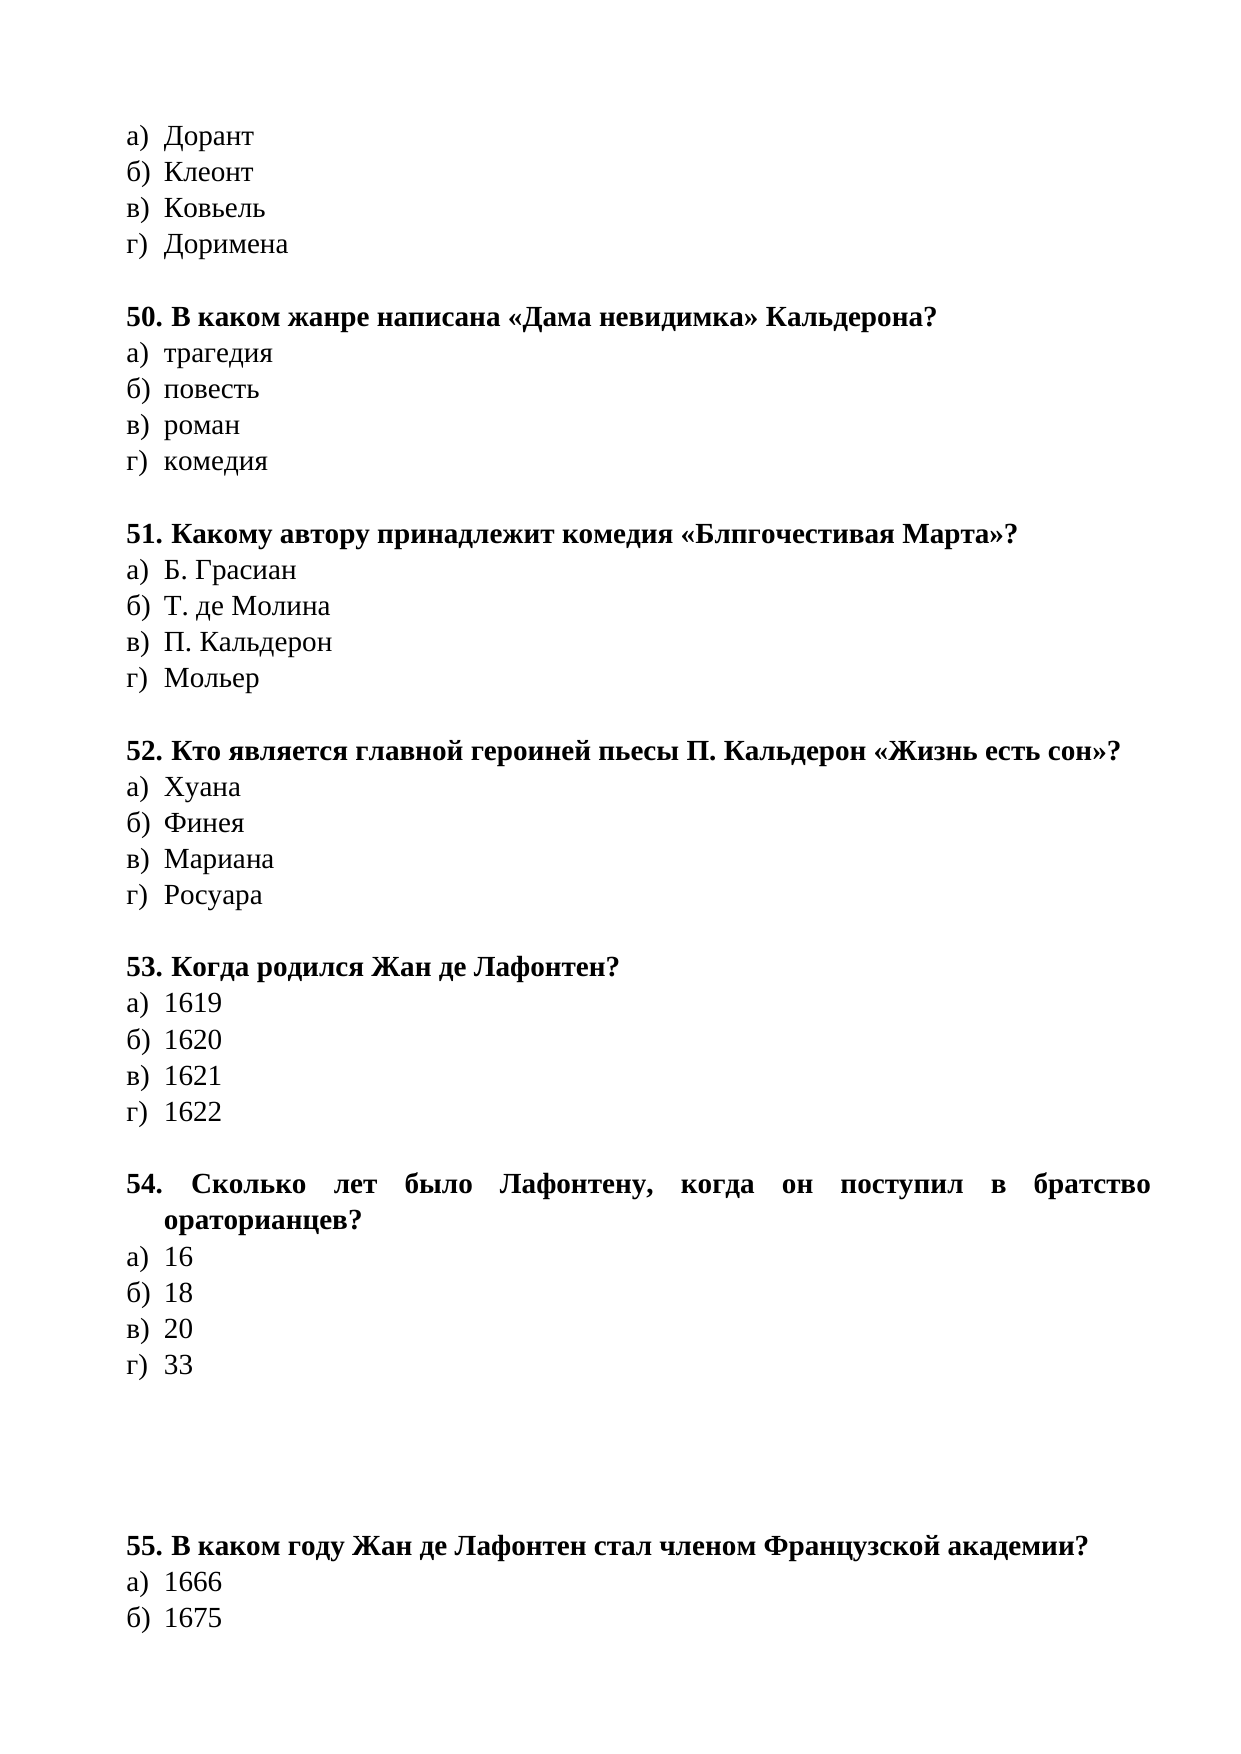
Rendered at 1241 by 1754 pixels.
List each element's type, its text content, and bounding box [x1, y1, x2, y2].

list роман [126, 407, 1152, 441]
list Сколько лет было Лафонтену, когда он поступил в братство ораторианцев? [126, 1166, 1152, 1236]
list 18 [126, 1275, 1152, 1308]
list 16 [126, 1239, 1152, 1272]
list повесть [126, 371, 1152, 405]
list Доримена [126, 227, 1152, 260]
list 1666 [126, 1564, 1152, 1597]
list Т. де Молина [126, 588, 1152, 622]
list Кто является главной героиней пьесы П. Кальдерон «Жизнь есть сон»? [126, 733, 1152, 766]
list Клеонт [126, 154, 1152, 188]
list Мариана [126, 841, 1152, 874]
list 1620 [126, 1022, 1152, 1055]
list 1622 [126, 1094, 1152, 1128]
list Дорант [126, 118, 1152, 152]
list Росуара [126, 877, 1152, 911]
list Хуана [126, 769, 1152, 802]
list 1675 [126, 1600, 1152, 1634]
list Какому автору принадлежит комедия «Блпгочестивая Марта»? [126, 516, 1152, 549]
list комедия [126, 443, 1152, 477]
list Ковьель [126, 190, 1152, 224]
list Мольер [126, 660, 1152, 694]
list Б. Грасиан [126, 552, 1152, 585]
list В каком году Жан де Лафонтен стал членом Французской академии? [126, 1528, 1152, 1561]
list 20 [126, 1311, 1152, 1344]
list В каком жанре написана «Дама невидимка» Кальдерона? [126, 299, 1152, 332]
list Финея [126, 805, 1152, 838]
list 1621 [126, 1058, 1152, 1091]
list Когда родился Жан де Лафонтен? [126, 949, 1152, 983]
list трагедия [126, 335, 1152, 368]
list 1619 [126, 986, 1152, 1019]
list П. Кальдерон [126, 624, 1152, 658]
list 33 [126, 1347, 1152, 1381]
